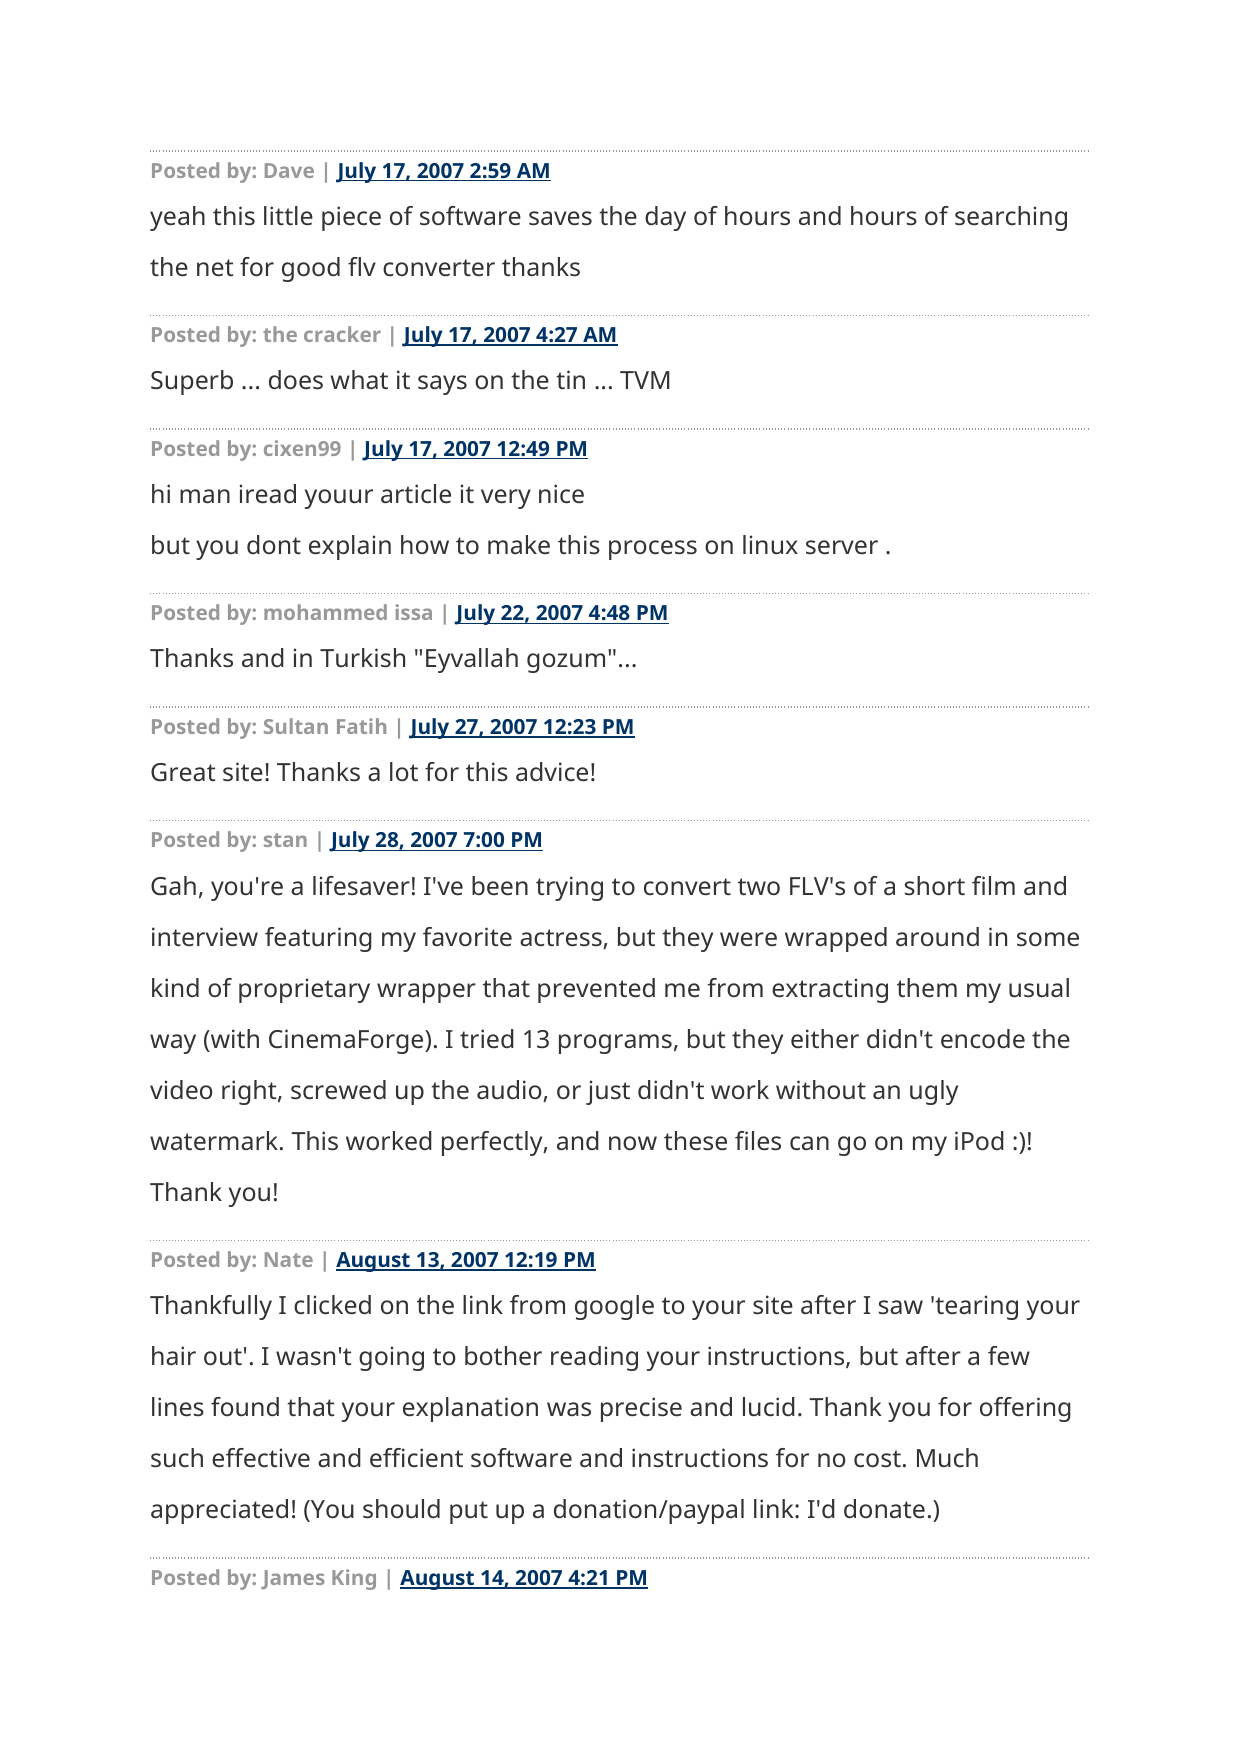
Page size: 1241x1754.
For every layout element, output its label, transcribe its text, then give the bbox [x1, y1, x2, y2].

text Thankfully I clicked on the link from google to your site after I saw 'tearing your hair out'. I wasn't going to bother reading your instructions, but after a few lines found that your explanation was precise and lucid. Thank you for offering such effective and efficient software and instructions for no cost. Much appreciated! (You should put up a donation/paypal link: I'd donate.) [150, 1288, 1090, 1526]
text Posted by: the cracker | July 17, 2007 4:27 AM [150, 314, 1090, 349]
text Posted by: stan | July 28, 2007 7:00 PM [150, 820, 1090, 854]
text Posted by: Sultan Fatih | July 27, 2007 12:23 PM [150, 706, 1090, 740]
text hi man iread youur article it very nice but you dont explain how to make this process on linux server . [150, 476, 1090, 562]
text Great site! Thanks a lot for this advice! [150, 754, 1090, 789]
text Thanks and in Turkish "Eyvallah gozum"... [150, 641, 1090, 675]
text Posted by: Dave | July 17, 2007 2:59 AM [150, 150, 1090, 184]
text Posted by: cixen99 | July 17, 2007 12:49 PM [150, 428, 1090, 462]
text Posted by: Nate | August 13, 2007 12:19 PM [150, 1239, 1090, 1274]
text Gah, you're a lifesaver! I've been trying to convert two FLV's of a short film and interview featuring my favorite actress, but they were wrapped around in some kind of proprietary wrapper that prevented me from extracting them my usual way (with CinemaForge). I tried 13 programs, but they either didn't encode the video right, screwed up the audio, or just didn't work without an ugly watermark. This worked perfectly, and now these files can go on my iPod :)! Thank you! [150, 868, 1090, 1208]
text Posted by: James King | August 14, 2007 4:21 PM [150, 1557, 1090, 1591]
text yeah this little piece of software saves the day of hours and hours of searching the net for good flv converter thanks [150, 198, 1090, 283]
text Superb ... does what it says on the tin ... TVM [150, 363, 1090, 397]
text Posted by: mohammed issa | July 22, 2007 4:48 PM [150, 593, 1090, 627]
